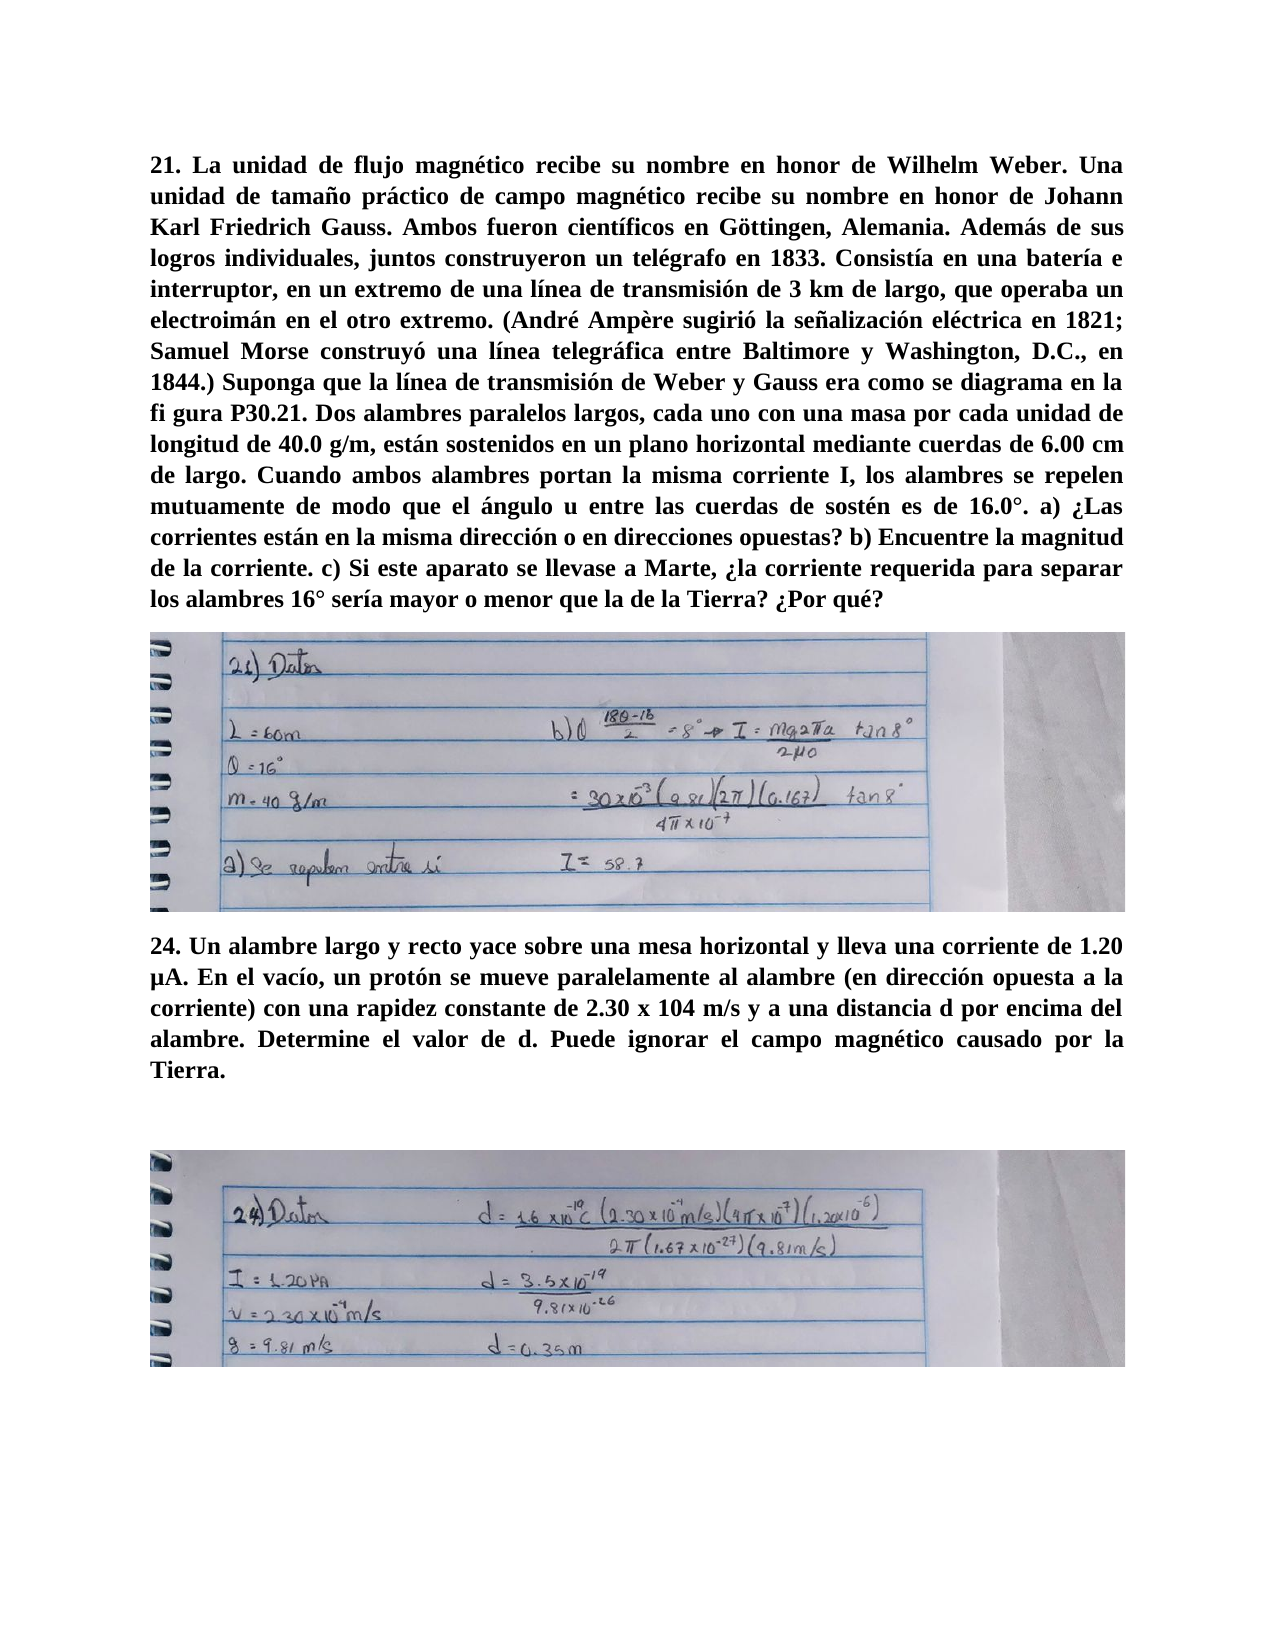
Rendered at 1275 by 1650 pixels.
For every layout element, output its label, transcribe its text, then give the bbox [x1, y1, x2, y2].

picture [150, 1150, 1125, 1367]
text 24. Un alambre largo y recto yace sobre una mesa horizontal y lleva una corriente de 1.20 µA. En el vacío, un protón se mueve paralelamente al alambre (en dirección opuesta a la corriente) con una rapidez constante de 2.30 x 104 m/s y a una distancia d por encima del alambre. Determine el valor de d. Puede ignorar el campo magnético causado por la Tierra. [150, 931, 1125, 1084]
text 21. La unidad de flujo magnético recibe su nombre en honor de Wilhelm Weber. Una unidad de tamaño práctico de campo magnético recibe su nombre en honor de Johann Karl Friedrich Gauss. Ambos fueron científicos en Göttingen, Alemania. Además de sus logros individuales, juntos construyeron un telégrafo en 1833. Consistía en una batería e interruptor, en un extremo de una línea de transmisión de 3 km de largo, que operaba un electroimán en el otro extremo. (André Ampère sugirió la señalización eléctrica en 1821; Samuel Morse construyó una línea telegráfica entre Baltimore y Washington, D.C., en 1844.) Suponga que la línea de transmisión de Weber y Gauss era como se diagrama en la fi gura P30.21. Dos alambres paralelos largos, cada uno con una masa por cada unidad de longitud de 40.0 g/m, están sostenidos en un plano horizontal mediante cuerdas de 6.00 cm de largo. Cuando ambos alambres portan la misma corriente I, los alambres se repelen mutuamente de modo que el ángulo u entre las cuerdas de sostén es de 16.0°. a) ¿Las corrientes están en la misma dirección o en direcciones opuestas? b) Encuentre la magnitud de la corriente. c) Si este aparato se llevase a Marte, ¿la corriente requerida para separar los alambres 16° sería mayor o menor que la de la Tierra? ¿Por qué? [150, 150, 1125, 613]
picture [150, 632, 1125, 912]
